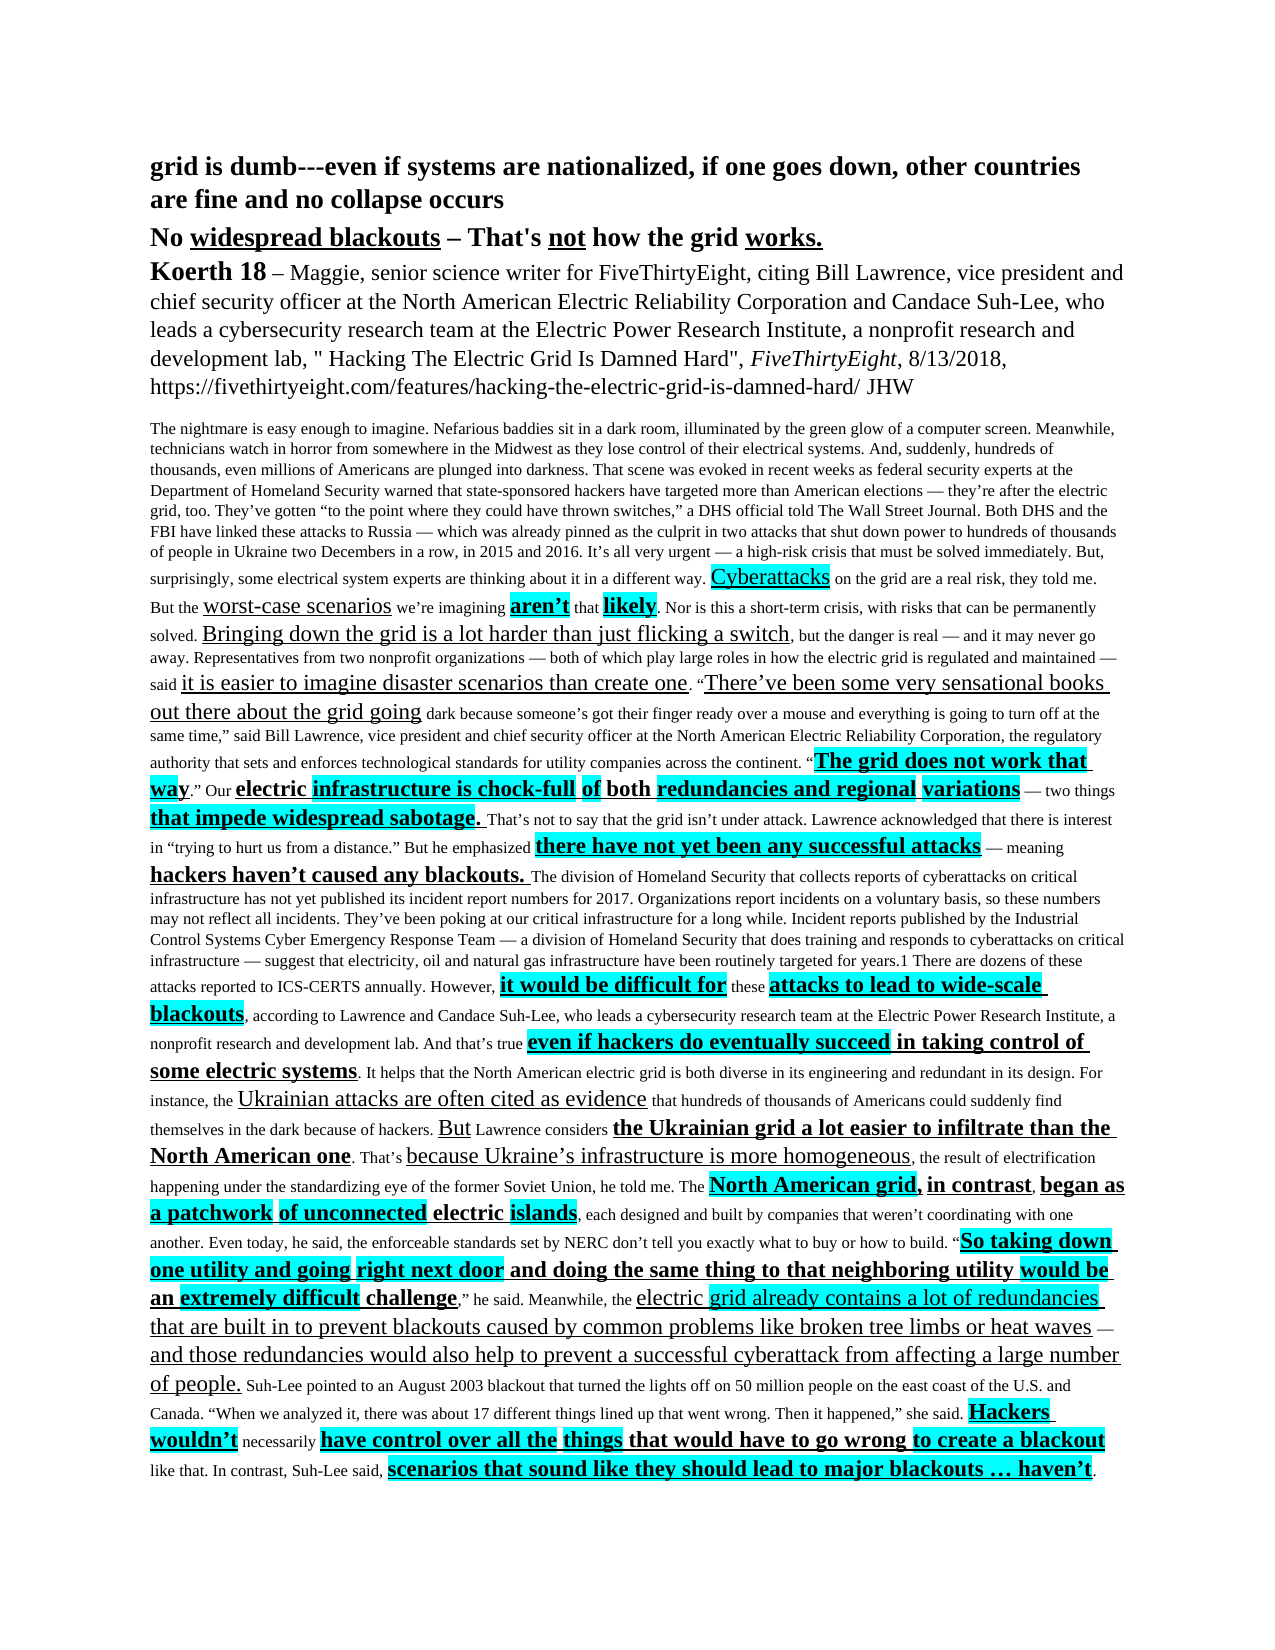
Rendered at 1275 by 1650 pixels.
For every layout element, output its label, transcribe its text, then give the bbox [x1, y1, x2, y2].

subtitle grid is dumb---even if systems are nationalized, if one goes down, other countries are fine and no collapse occurs [150, 150, 1125, 215]
text Koerth 18 – Maggie, senior science writer for FiveThirtyEight, citing Bill Lawrence, vice president and chief security officer at the North American Electric Reliability Corporation and Candace Suh-Lee, who leads a cybersecurity research team at the Electric Power Research Institute, a nonprofit research and development lab, " Hacking The Electric Grid Is Damned Hard", FiveThirtyEight, 8/13/2018, https://fivethirtyeight.com/features/hacking-the-electric-grid-is-damned-hard/ JHW [150, 255, 1125, 400]
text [150, 418, 1125, 1481]
subtitle No widespread blackouts – That's not how the grid works. [150, 221, 1125, 252]
